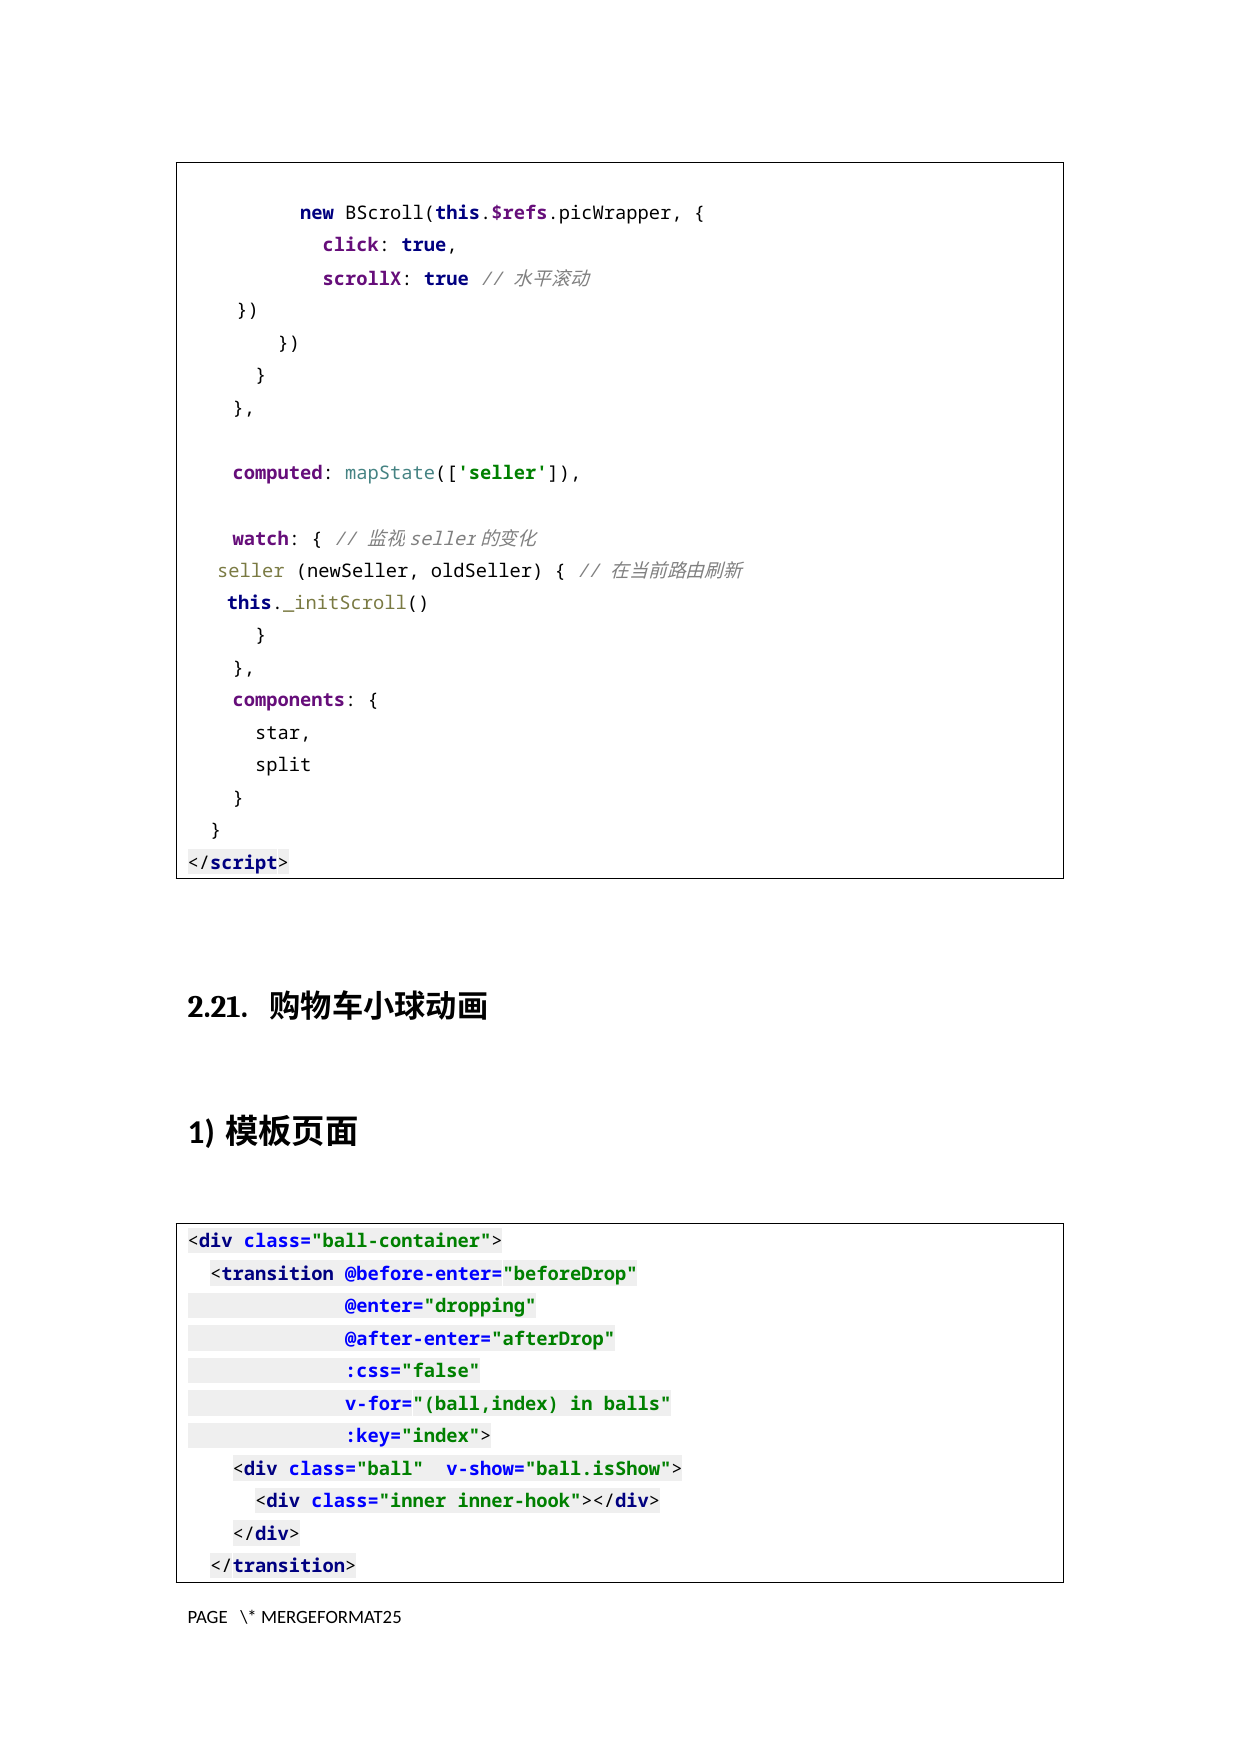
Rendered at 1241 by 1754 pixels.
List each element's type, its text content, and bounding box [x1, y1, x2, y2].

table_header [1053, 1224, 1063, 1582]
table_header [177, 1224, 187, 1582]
subtitle 购物车小球动画 [187, 971, 1053, 1036]
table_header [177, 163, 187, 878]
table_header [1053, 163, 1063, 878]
subtitle 模板页面 [187, 1096, 1053, 1161]
